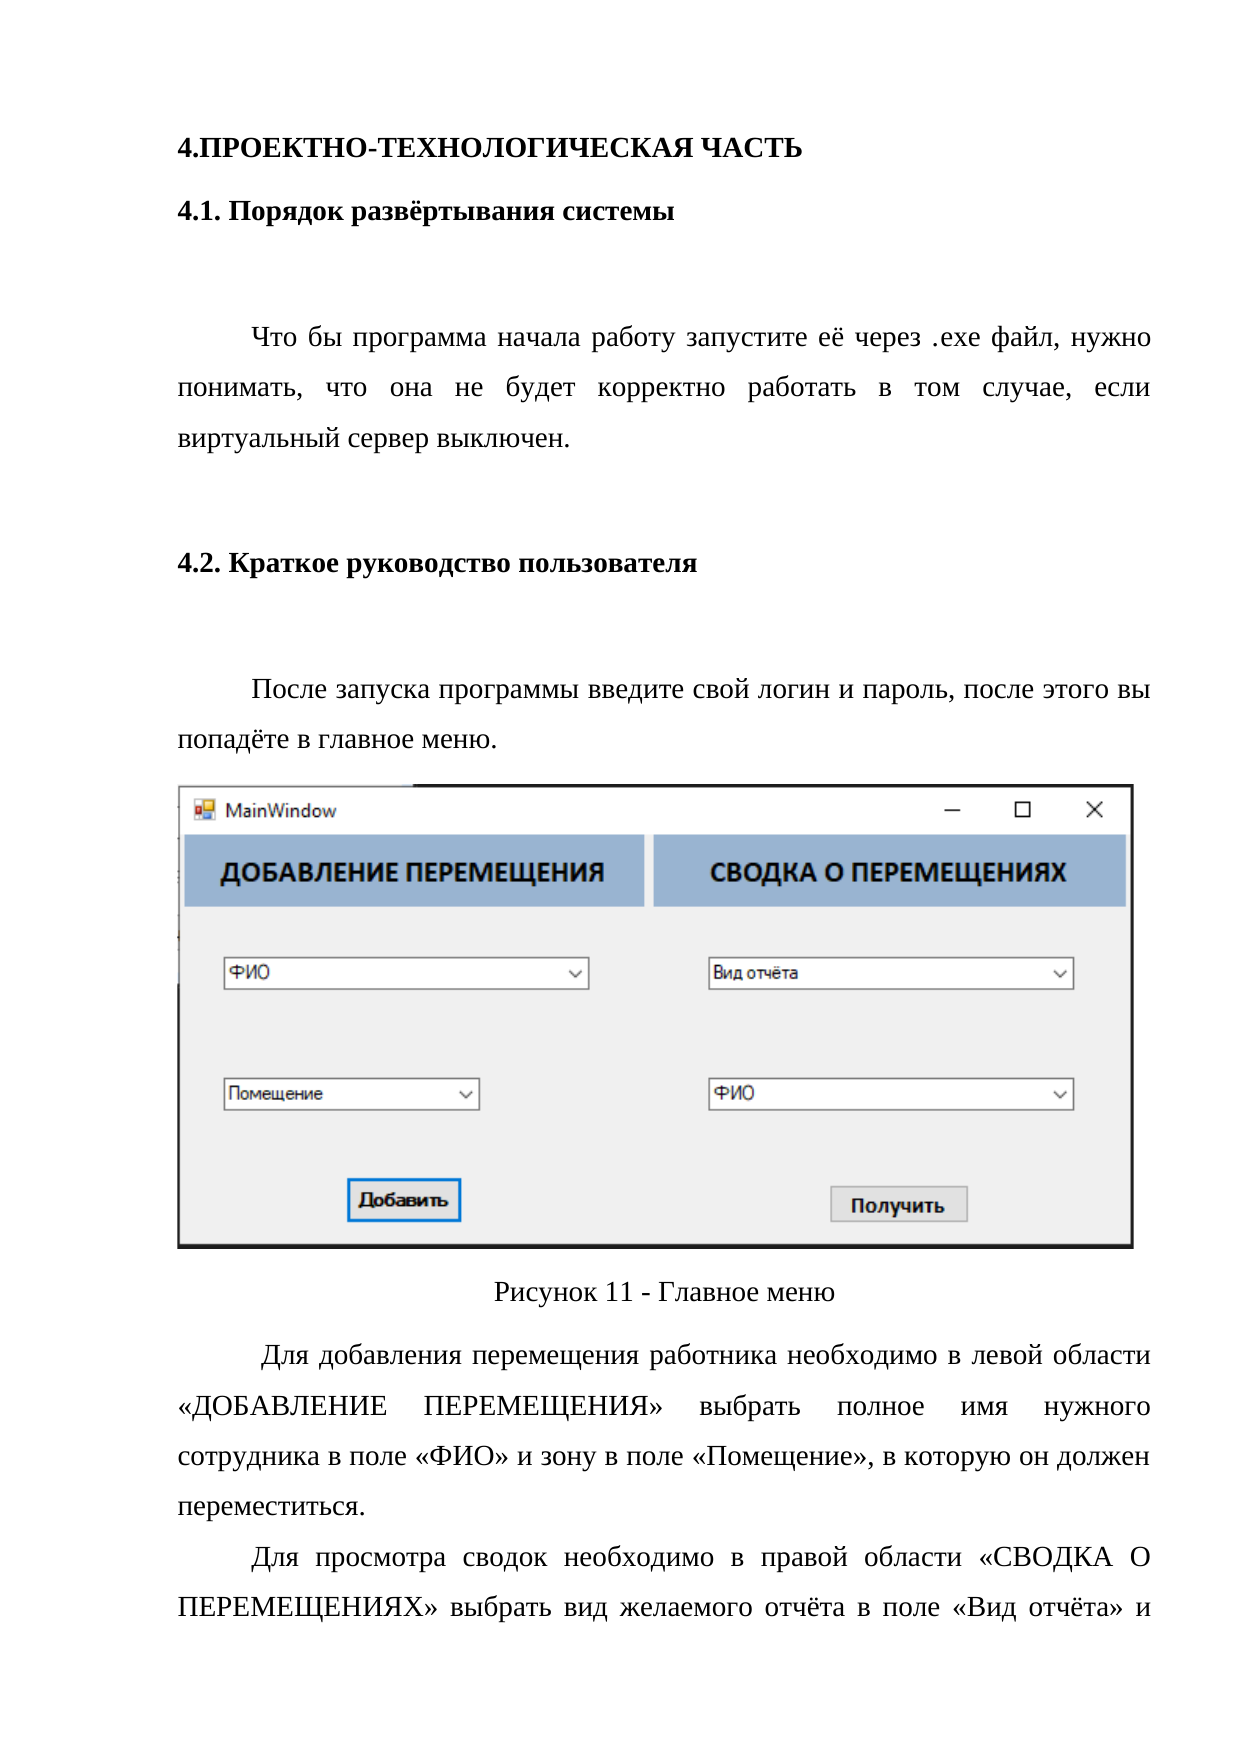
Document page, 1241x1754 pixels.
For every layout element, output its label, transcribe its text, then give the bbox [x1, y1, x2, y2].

text Рисунок 11 - Главное меню [177, 1274, 1152, 1308]
subtitle 4.2. Краткое руководство пользователя [177, 545, 1152, 579]
subtitle 4.ПРОЕКТНО-ТЕХНОЛОГИЧЕСКАЯ ЧАСТЬ [177, 131, 1152, 164]
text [177, 1539, 1152, 1622]
picture [177, 784, 1134, 1249]
text Для добавления перемещения работника необходимо в левой области «ДОБАВЛЕНИЕ ПЕРЕМЕЩЕНИЯ» выбрать полное имя нужного сотрудника в поле «ФИО» и зону в поле «Помещение», в которую он должен переместиться. [177, 1337, 1152, 1522]
subtitle 4.1. Порядок развёртывания системы [177, 193, 1152, 227]
text После запуска программы введите свой логин и пароль, после этого вы попадёте в главное меню. [177, 671, 1152, 755]
text Что бы программа начала работу запустите её через .exe файл, нужно понимать, что она не будет корректно работать в том случае, если виртуальный сервер выключен. [177, 319, 1152, 453]
